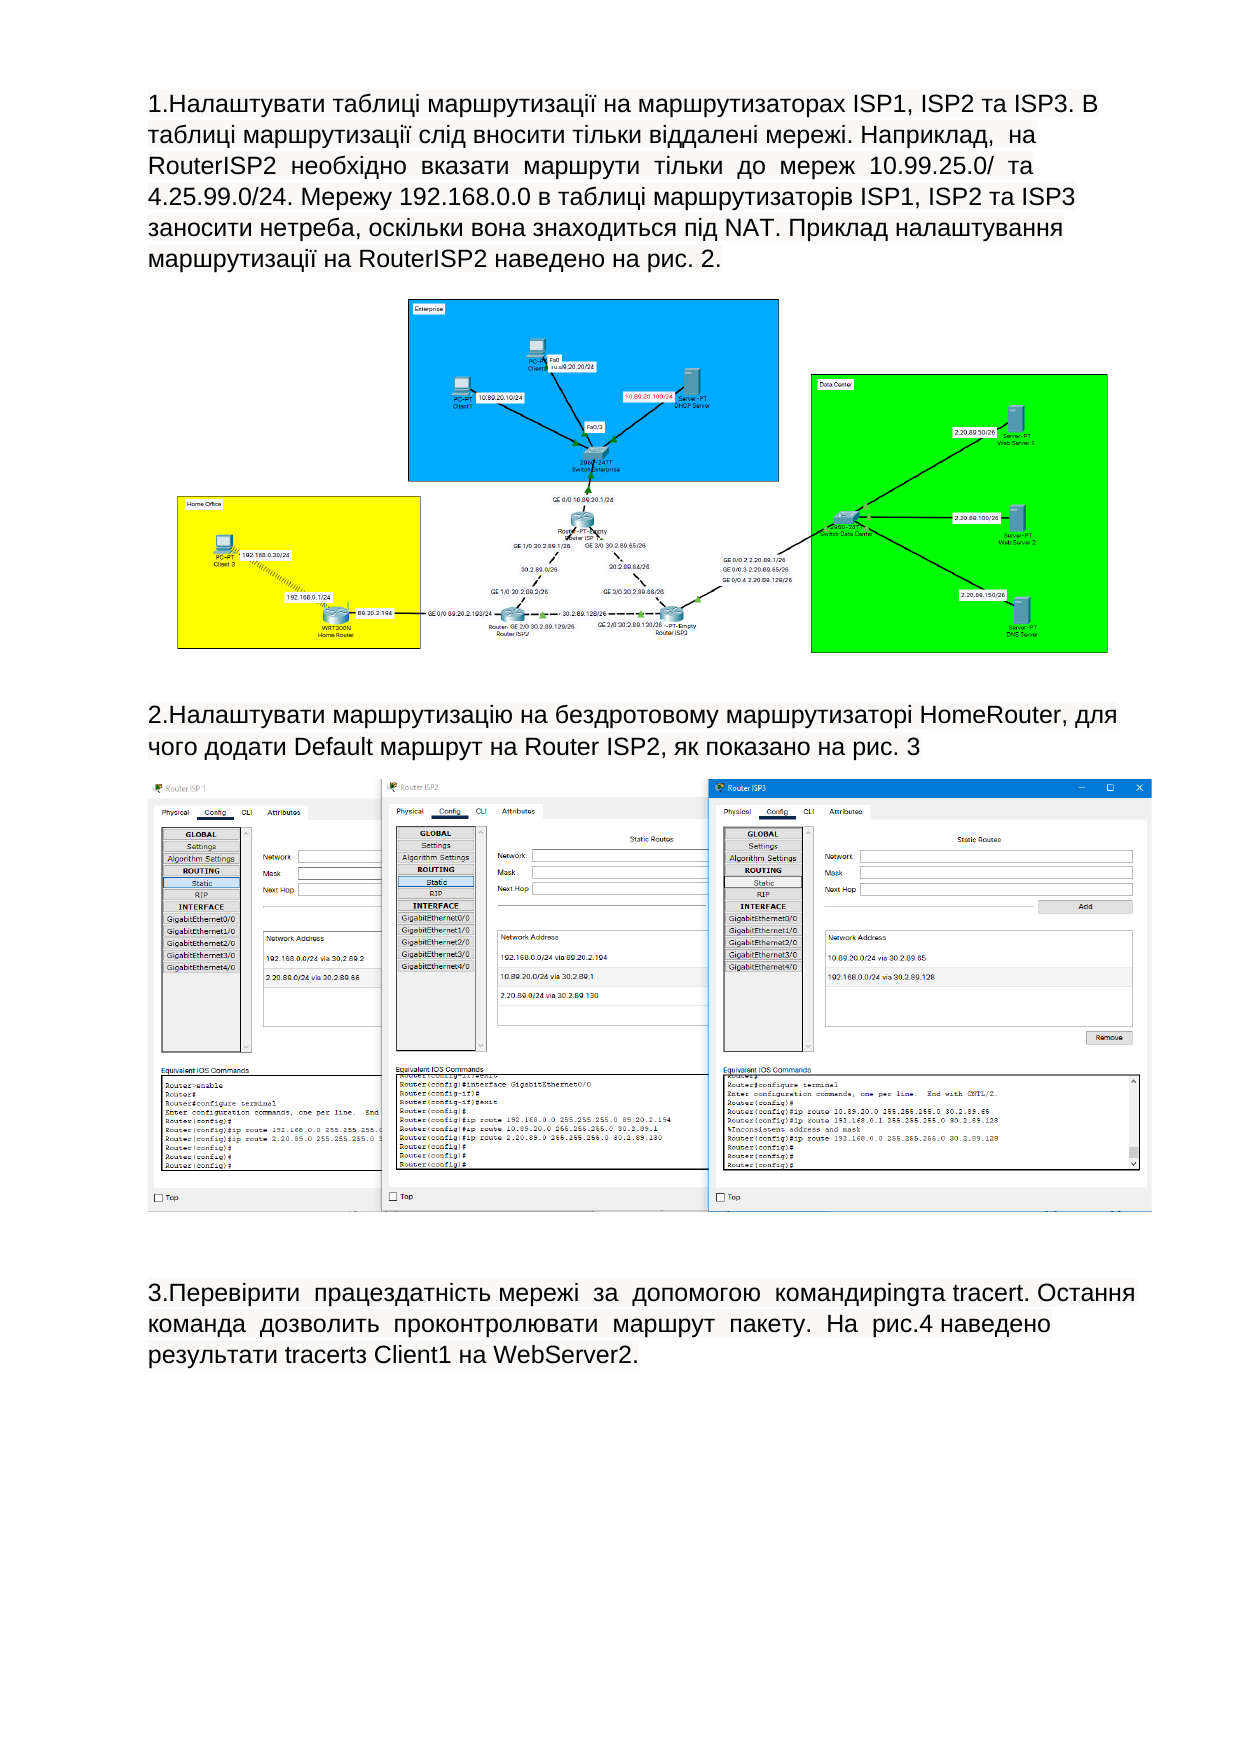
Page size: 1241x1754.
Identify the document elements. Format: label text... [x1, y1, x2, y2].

text 1.Налаштувати таблиці маршрутизації на маршрутизаторах ISP1, ISP2 та ISP3. В таблиці маршрутизації слід вносити тільки віддалені мережі. Наприклад, на RouterISP2 необхідно вказати маршрути тільки до мереж 10.99.25.0/ та 4.25.99.0/24. Мережу 192.168.0.0 в таблиці маршрутизаторів ISP1, ISP2 та ISP3 заносити нетреба, оскільки вона знаходиться під NAT. Приклад налаштування маршрутизації на RouterISP2 наведено на рис. 2. [148, 88, 1152, 272]
text 2.Налаштувати маршрутизацію на бездротовому маршрутизаторі HomeRouter, для чого додати Default маршрут на Router ISP2, як показано на рис. 3 [148, 701, 1152, 760]
picture [147, 291, 1152, 682]
picture [147, 779, 1152, 1212]
text 3.Перевірити працездатність мережі за допомогою командиpingта tracert. Остання команда дозволить проконтролювати маршрут пакету. На рис.4 наведено результати tracertз Client1 на WebServer2. [148, 1278, 1152, 1369]
